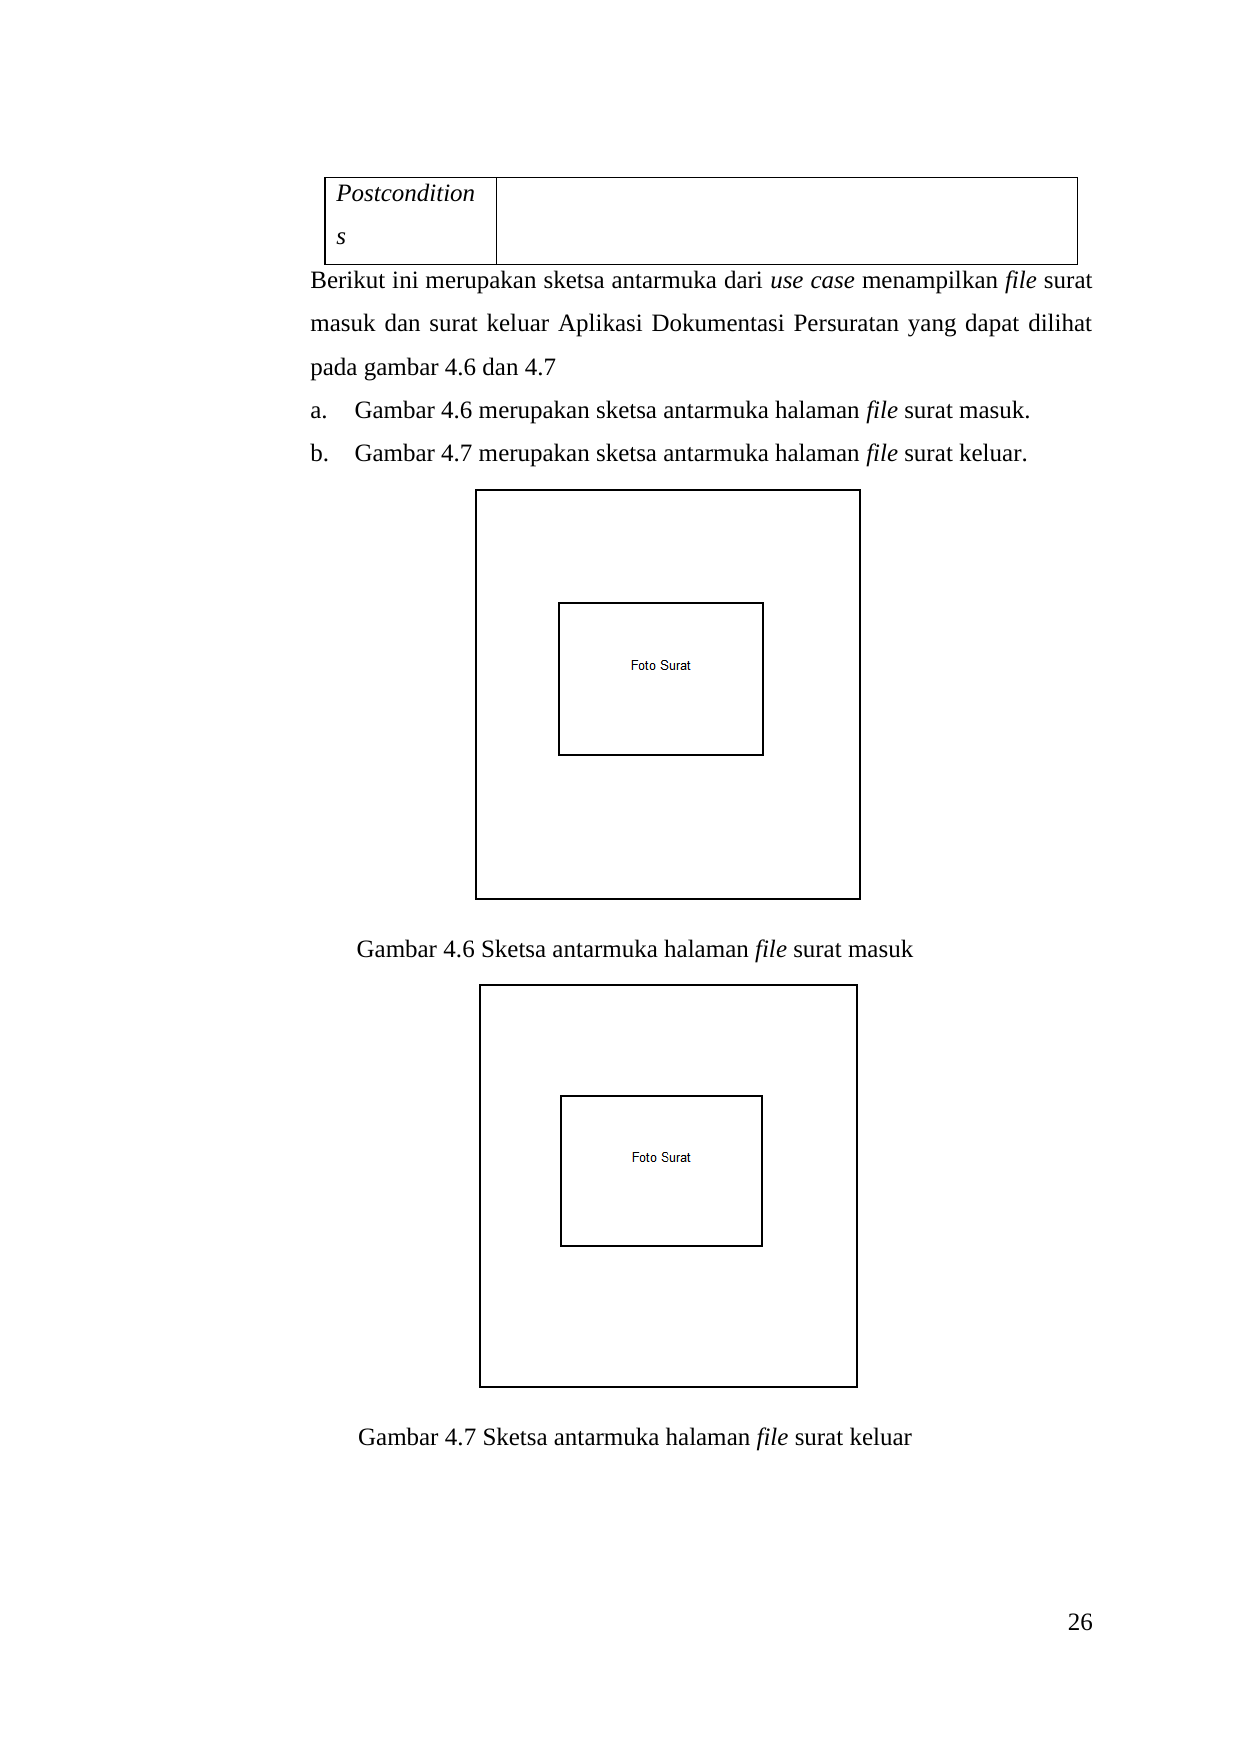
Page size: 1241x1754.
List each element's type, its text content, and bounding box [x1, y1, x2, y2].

text Berikut ini merupakan sketsa antarmuka dari use case menampilkan file surat masuk dan surat keluar Aplikasi Dokumentasi Persuratan yang dapat dilihat pada gambar 4.6 dan 4.7 [310, 265, 1092, 380]
list Gambar 4.6 merupakan sketsa antarmuka halaman file surat masuk. [310, 395, 1092, 423]
picture [470, 975, 866, 1396]
table_cell [497, 178, 1077, 264]
text Gambar 4.7 Sketsa antarmuka halaman file surat keluar [177, 1422, 1092, 1451]
list Gambar 4.7 merupakan sketsa antarmuka halaman file surat keluar. [310, 438, 1092, 467]
text Gambar 4.6 Sketsa antarmuka halaman file surat masuk [177, 934, 1092, 963]
picture [467, 481, 869, 908]
table_cell Postconditions [326, 178, 496, 264]
